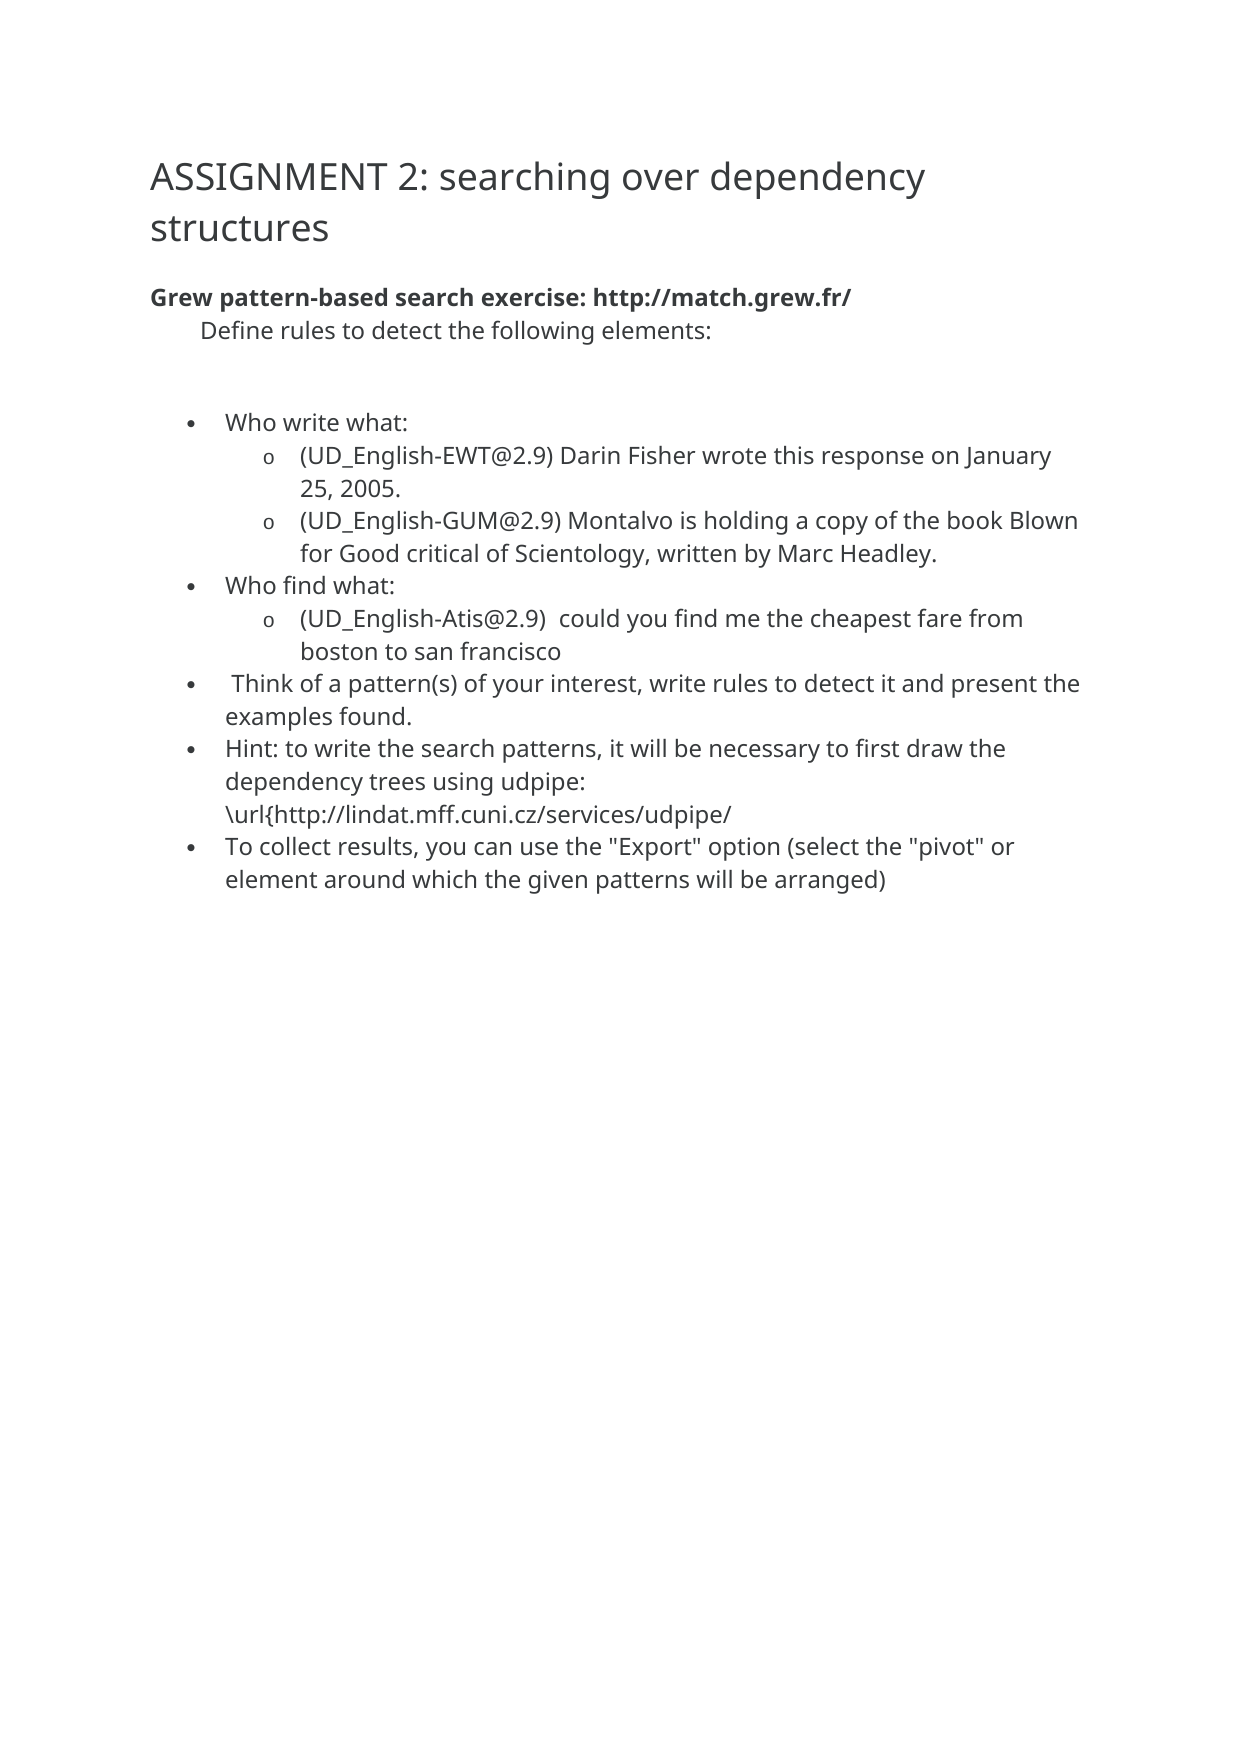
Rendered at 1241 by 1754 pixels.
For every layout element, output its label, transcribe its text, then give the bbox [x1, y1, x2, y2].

list Hint: to write the search patterns, it will be necessary to first draw the dependency trees using udpipe: \url{http://lindat.mff.cuni.cz/services/udpipe/ [187, 732, 1090, 830]
list (UD_English-Atis@2.9) could you find me the cheapest fare from boston to san francisco [262, 602, 1090, 667]
list (UD_English-EWT@2.9) Darin Fisher wrote this response on January 25, 2005. [262, 439, 1090, 504]
text ASSIGNMENT 2: searching over dependency structures [150, 150, 1090, 252]
list Think of a pattern(s) of your interest, write rules to detect it and present the examples found. [187, 667, 1090, 732]
text Grew pattern-based search exercise: http://match.grew.fr/ Define rules to detect the following elements: [150, 281, 1090, 377]
list (UD_English-GUM@2.9) Montalvo is holding a copy of the book Blown for Good critical of Scientology, written by Marc Headley. [262, 504, 1090, 569]
list To collect results, you can use the "Export" option (select the "pivot" or element around which the given patterns will be arranged) [187, 830, 1090, 895]
list Who write what: [187, 406, 1090, 439]
list Who find what: [187, 569, 1090, 602]
